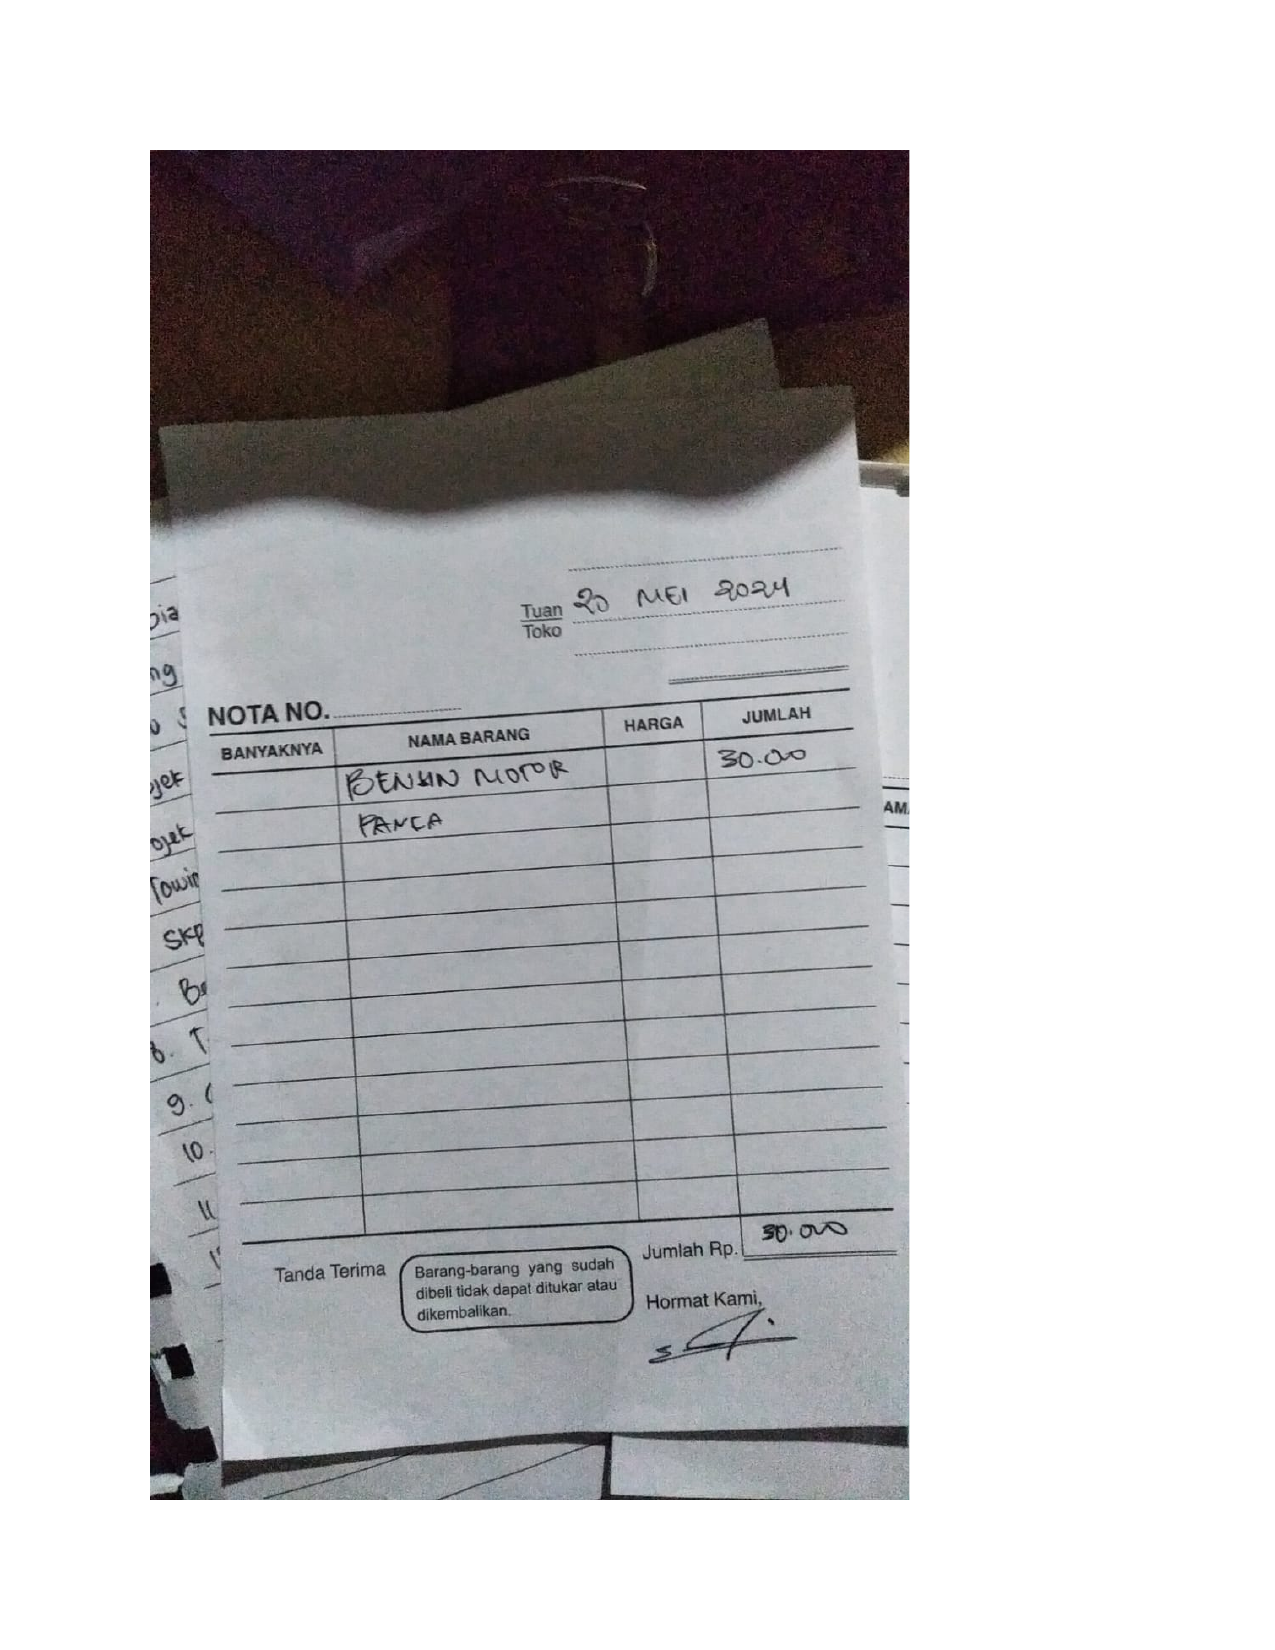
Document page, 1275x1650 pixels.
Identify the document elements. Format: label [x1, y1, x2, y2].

picture [150, 150, 910, 1500]
